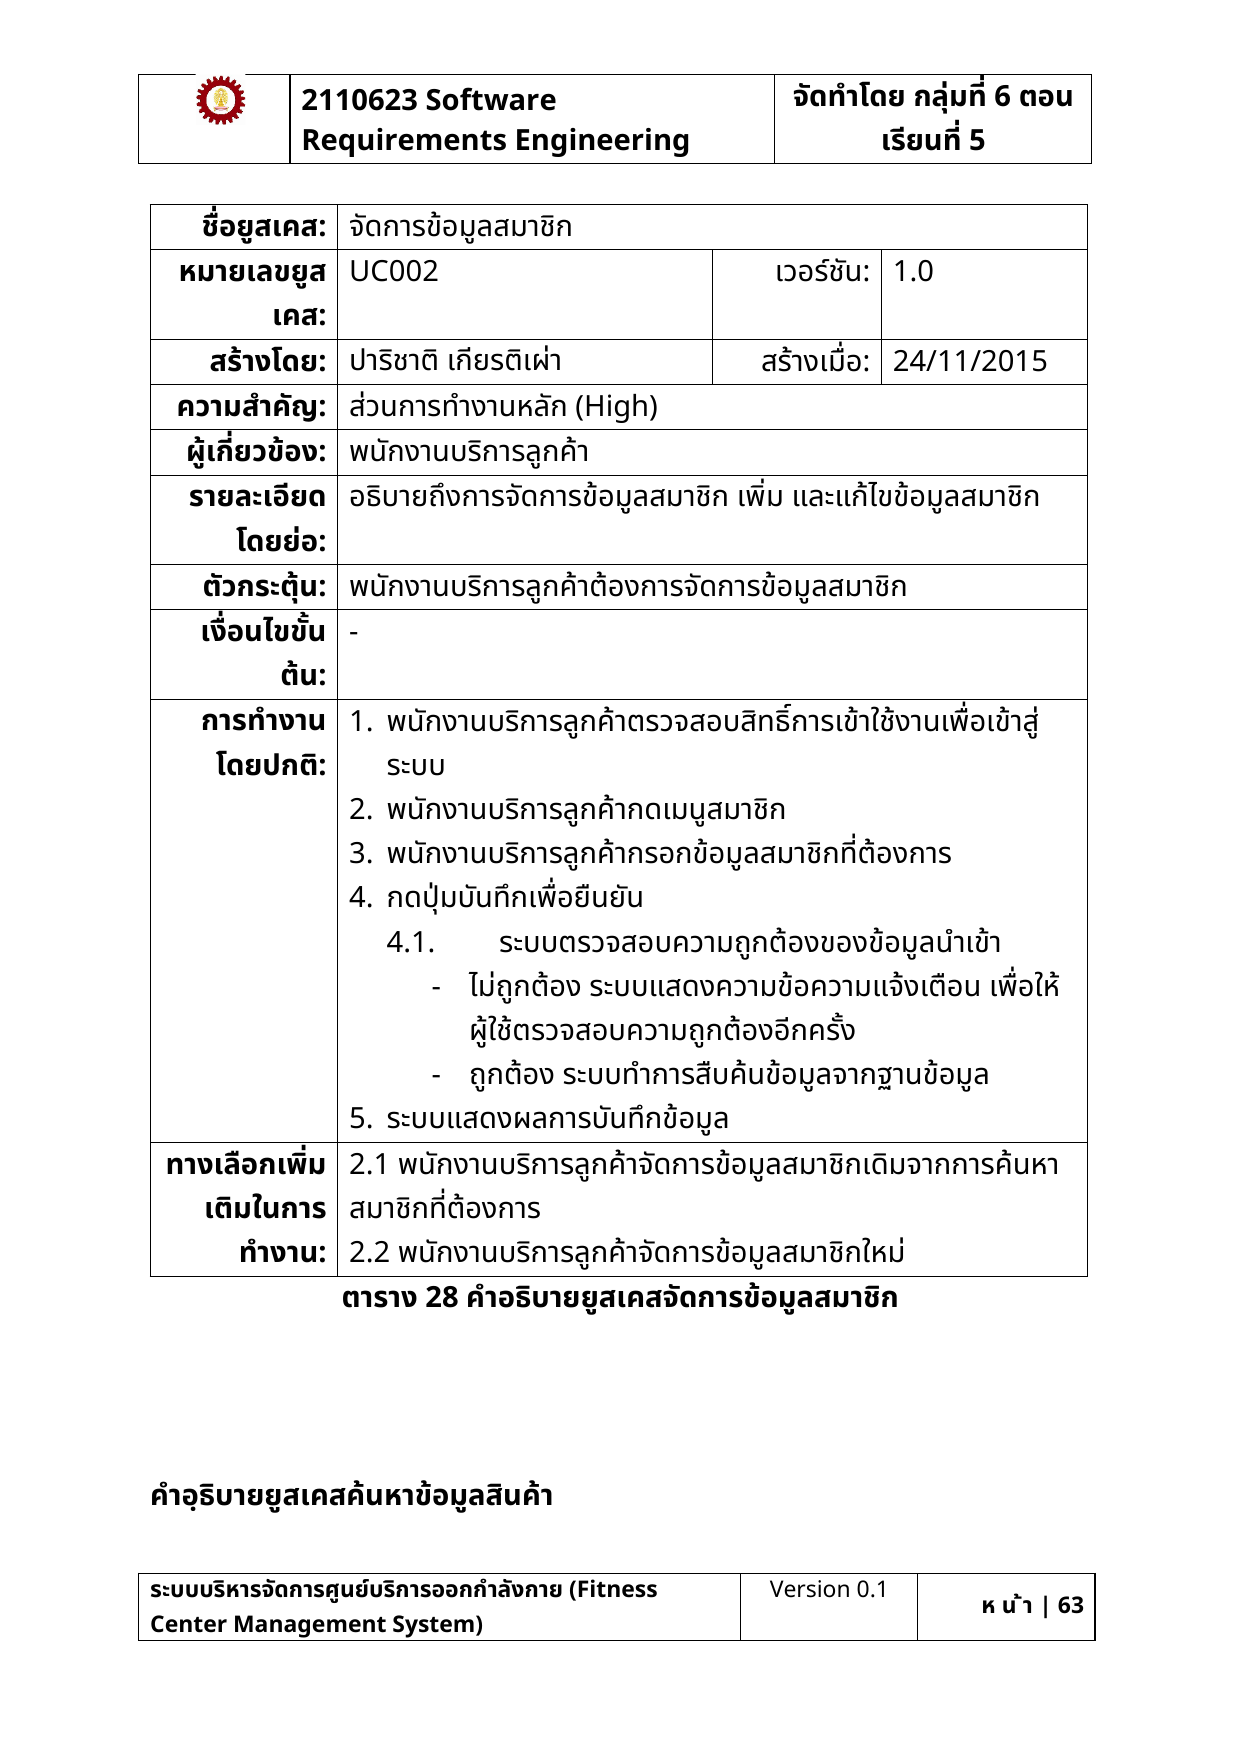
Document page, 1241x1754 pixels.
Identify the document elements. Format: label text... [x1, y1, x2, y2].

table_cell ปาริชาติ เกียรติเผ่า [338, 340, 712, 384]
table_cell ทางเลือกเพิ่มเติมในการทำงาน: [151, 1143, 337, 1276]
table_cell เงื่อนไขขั้นต้น: [151, 610, 337, 699]
table_cell สร้างโดย: [151, 340, 337, 384]
table_cell - [338, 610, 1087, 699]
table_cell หมายเลขยูสเคส: [151, 250, 337, 339]
table_header ชื่อยูสเคส: [151, 205, 337, 249]
table_cell การทำงานโดยปกติ: [151, 700, 337, 1142]
table_cell รายละเอียดโดยย่อ: [151, 476, 337, 564]
table_cell 1.0 [882, 250, 1087, 339]
table_cell ความสำคัญ: [151, 385, 337, 429]
table_cell พนักงานบริการลูกค้าตรวจสอบสิทธิ์การเข้าใช้งานเพื่อเข้าสู่ระบบ พนักงานบริการลูกค้ากดเมนูสมาชิก พนักงานบริการลูกค้ากรอกข้อมูลสมาชิกที่ต้องการ กดปุ่มบันทึกเพื่อยืนยัน ระบบตรวจสอบความถูกต้องของข้อมูลนำเข้า ไม่ถูกต้อง ระบบแสดงความข้อความแจ้งเตือน เพื่อให้ผู้ใช้ตรวจสอบความถูกต้องอีกครั้ง ถูกต้อง ระบบทำการสืบค้นข้อมูลจากฐานข้อมูล ระบบแสดงผลการบันทึกข้อมูล [338, 700, 1087, 1142]
table_cell พนักงานบริการลูกค้าต้องการจัดการข้อมูลสมาชิก [338, 565, 1087, 609]
table_cell พนักงานบริการลูกค้า [338, 430, 1087, 475]
table_cell UC002 [338, 250, 712, 339]
table_cell ส่วนการทำงานหลัก (High) [338, 385, 1087, 429]
table_cell 2.1 พนักงานบริการลูกค้าจัดการข้อมูลสมาชิกเดิมจากการค้นหาสมาชิกที่ต้องการ 2.2 พนักงานบริการลูกค้าจัดการข้อมูลสมาชิกใหม่ [338, 1143, 1087, 1276]
picture [195, 74, 246, 125]
table_cell เวอร์ชัน: [713, 250, 881, 339]
table_header จัดการข้อมูลสมาชิก [338, 205, 1087, 249]
table_cell 24/11/2015 [882, 340, 1087, 384]
table_cell ตัวกระตุ้น: [151, 565, 337, 609]
text คำอฺธิบายยูสเคสค้นหาข้อมูลสินค้า [150, 1475, 1090, 1519]
table_cell ผู้เกี่ยวข้อง: [151, 430, 337, 475]
table_cell สร้างเมื่อ: [713, 340, 881, 384]
table_cell อธิบายถึงการจัดการข้อมูลสมาชิก เพิ่ม และแก้ไขข้อมูลสมาชิก [338, 476, 1087, 564]
